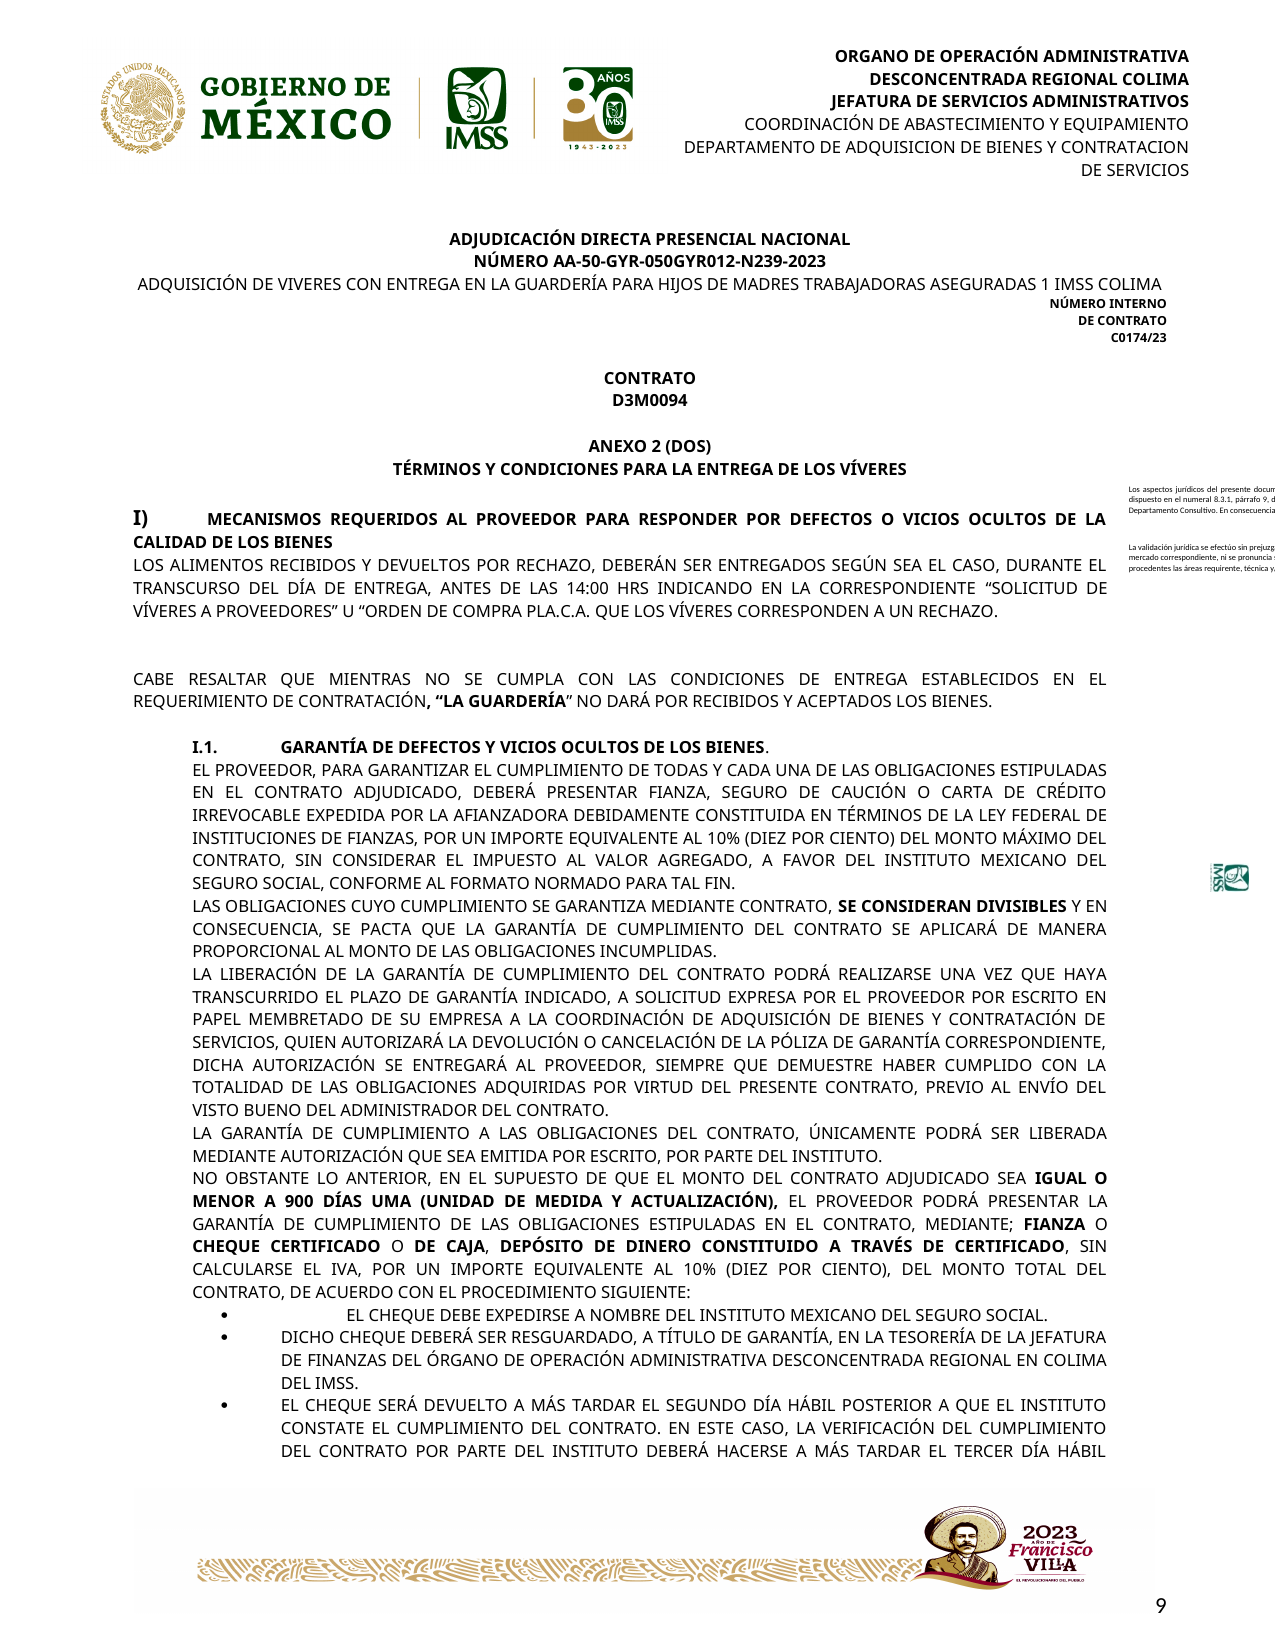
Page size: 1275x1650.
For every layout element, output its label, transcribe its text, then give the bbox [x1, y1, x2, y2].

text LA GARANTÍA DE CUMPLIMIENTO A LAS OBLIGACIONES DEL CONTRATO, ÚNICAMENTE PODRÁ SER LIBERADA MEDIANTE AUTORIZACIÓN QUE SEA EMITIDA POR ESCRITO, POR PARTE DEL INSTITUTO. [192, 1121, 1107, 1167]
list EL CHEQUE DEBE EXPEDIRSE A NOMBRE DEL INSTITUTO MEXICANO DEL SEGURO SOCIAL. [192, 1303, 1107, 1326]
list GARANTÍA DE DEFECTOS Y VICIOS OCULTOS DE LOS BIENES. [162, 735, 1107, 758]
list DICHO CHEQUE DEBERÁ SER RESGUARDADO, A TÍTULO DE GARANTÍA, EN LA TESORERÍA DE LA JEFATURA DE FINANZAS DEL ÓRGANO DE OPERACIÓN ADMINISTRATIVA DESCONCENTRADA REGIONAL EN COLIMA DEL IMSS. [221, 1326, 1107, 1394]
list EL CHEQUE SERÁ DEVUELTO A MÁS TARDAR EL SEGUNDO DÍA HÁBIL POSTERIOR A QUE EL INSTITUTO CONSTATE EL CUMPLIMIENTO DEL CONTRATO. EN ESTE CASO, LA VERIFICACIÓN DEL CUMPLIMIENTO DEL CONTRATO POR PARTE DEL INSTITUTO DEBERÁ HACERSE A MÁS TARDAR EL TERCER DÍA HÁBIL POSTERIOR A AQUÉL EN QUE EL PROVEEDOR DE AVISO DE LA ENTREGA DE LOS BIENES CORRESPONDIENTES. [221, 1394, 1107, 1462]
text LAS OBLIGACIONES CUYO CUMPLIMIENTO SE GARANTIZA MEDIANTE CONTRATO, SE CONSIDERAN DIVISIBLES Y EN CONSECUENCIA, SE PACTA QUE LA GARANTÍA DE CUMPLIMIENTO DEL CONTRATO SE APLICARÁ DE MANERA PROPORCIONAL AL MONTO DE LAS OBLIGACIONES INCUMPLIDAS. [192, 894, 1107, 962]
text CABE RESALTAR QUE MIENTRAS NO SE CUMPLA CON LAS CONDICIONES DE ENTREGA ESTABLECIDOS EN EL REQUERIMIENTO DE CONTRATACIÓN, “LA GUARDERÍA” NO DARÁ POR RECIBIDOS Y ACEPTADOS LOS BIENES. [133, 667, 1107, 713]
text LOS ALIMENTOS RECIBIDOS Y DEVUELTOS POR RECHAZO, DEBERÁN SER ENTREGADOS SEGÚN SEA EL CASO, DURANTE EL TRANSCURSO DEL DÍA DE ENTREGA, ANTES DE LAS 14:00 HRS INDICANDO EN LA CORRESPONDIENTE “SOLICITUD DE VÍVERES A PROVEEDORES” U “ORDEN DE COMPRA PLA.C.A. QUE LOS VÍVERES CORRESPONDEN A UN RECHAZO. [133, 554, 1107, 622]
picture [1211, 864, 1249, 892]
text NO OBSTANTE LO ANTERIOR, EN EL SUPUESTO DE QUE EL MONTO DEL CONTRATO ADJUDICADO SEA IGUAL O MENOR A 900 DÍAS UMA (UNIDAD DE MEDIDA Y ACTUALIZACIÓN), EL PROVEEDOR PODRÁ PRESENTAR LA GARANTÍA DE CUMPLIMIENTO DE LAS OBLIGACIONES ESTIPULADAS EN EL CONTRATO, MEDIANTE; FIANZA O CHEQUE CERTIFICADO O DE CAJA, DEPÓSITO DE DINERO CONSTITUIDO A TRAVÉS DE CERTIFICADO, SIN CALCULARSE EL IVA, POR UN IMPORTE EQUIVALENTE AL 10% (DIEZ POR CIENTO), DEL MONTO TOTAL DEL CONTRATO, DE ACUERDO CON EL PROCEDIMIENTO SIGUIENTE: [192, 1167, 1107, 1303]
text LA LIBERACIÓN DE LA GARANTÍA DE CUMPLIMIENTO DEL CONTRATO PODRÁ REALIZARSE UNA VEZ QUE HAYA TRANSCURRIDO EL PLAZO DE GARANTÍA INDICADO, A SOLICITUD EXPRESA POR EL PROVEEDOR POR ESCRITO EN PAPEL MEMBRETADO DE SU EMPRESA A LA COORDINACIÓN DE ADQUISICIÓN DE BIENES Y CONTRATACIÓN DE SERVICIOS, QUIEN AUTORIZARÁ LA DEVOLUCIÓN O CANCELACIÓN DE LA PÓLIZA DE GARANTÍA CORRESPONDIENTE, DICHA AUTORIZACIÓN SE ENTREGARÁ AL PROVEEDOR, SIEMPRE QUE DEMUESTRE HABER CUMPLIDO CON LA TOTALIDAD DE LAS OBLIGACIONES ADQUIRIDAS POR VIRTUD DEL PRESENTE CONTRATO, PREVIO AL ENVÍO DEL VISTO BUENO DEL ADMINISTRADOR DEL CONTRATO. [192, 962, 1107, 1121]
picture [134, 1488, 1155, 1614]
text EL PROVEEDOR, PARA GARANTIZAR EL CUMPLIMIENTO DE TODAS Y CADA UNA DE LAS OBLIGACIONES ESTIPULADAS EN EL CONTRATO ADJUDICADO, DEBERÁ PRESENTAR FIANZA, SEGURO DE CAUCIÓN O CARTA DE CRÉDITO IRREVOCABLE EXPEDIDA POR LA AFIANZADORA DEBIDAMENTE CONSTITUIDA EN TÉRMINOS DE LA LEY FEDERAL DE INSTITUCIONES DE FIANZAS, POR UN IMPORTE EQUIVALENTE AL 10% (DIEZ POR CIENTO) DEL MONTO MÁXIMO DEL CONTRATO, SIN CONSIDERAR EL IMPUESTO AL VALOR AGREGADO, A FAVOR DEL INSTITUTO MEXICANO DEL SEGURO SOCIAL, CONFORME AL FORMATO NORMADO PARA TAL FIN. [192, 758, 1107, 894]
list MECANISMOS REQUERIDOS AL PROVEEDOR PARA RESPONDER POR DEFECTOS O VICIOS OCULTOS DE LA CALIDAD DE LOS BIENES [133, 503, 1107, 554]
picture [81, 37, 669, 174]
